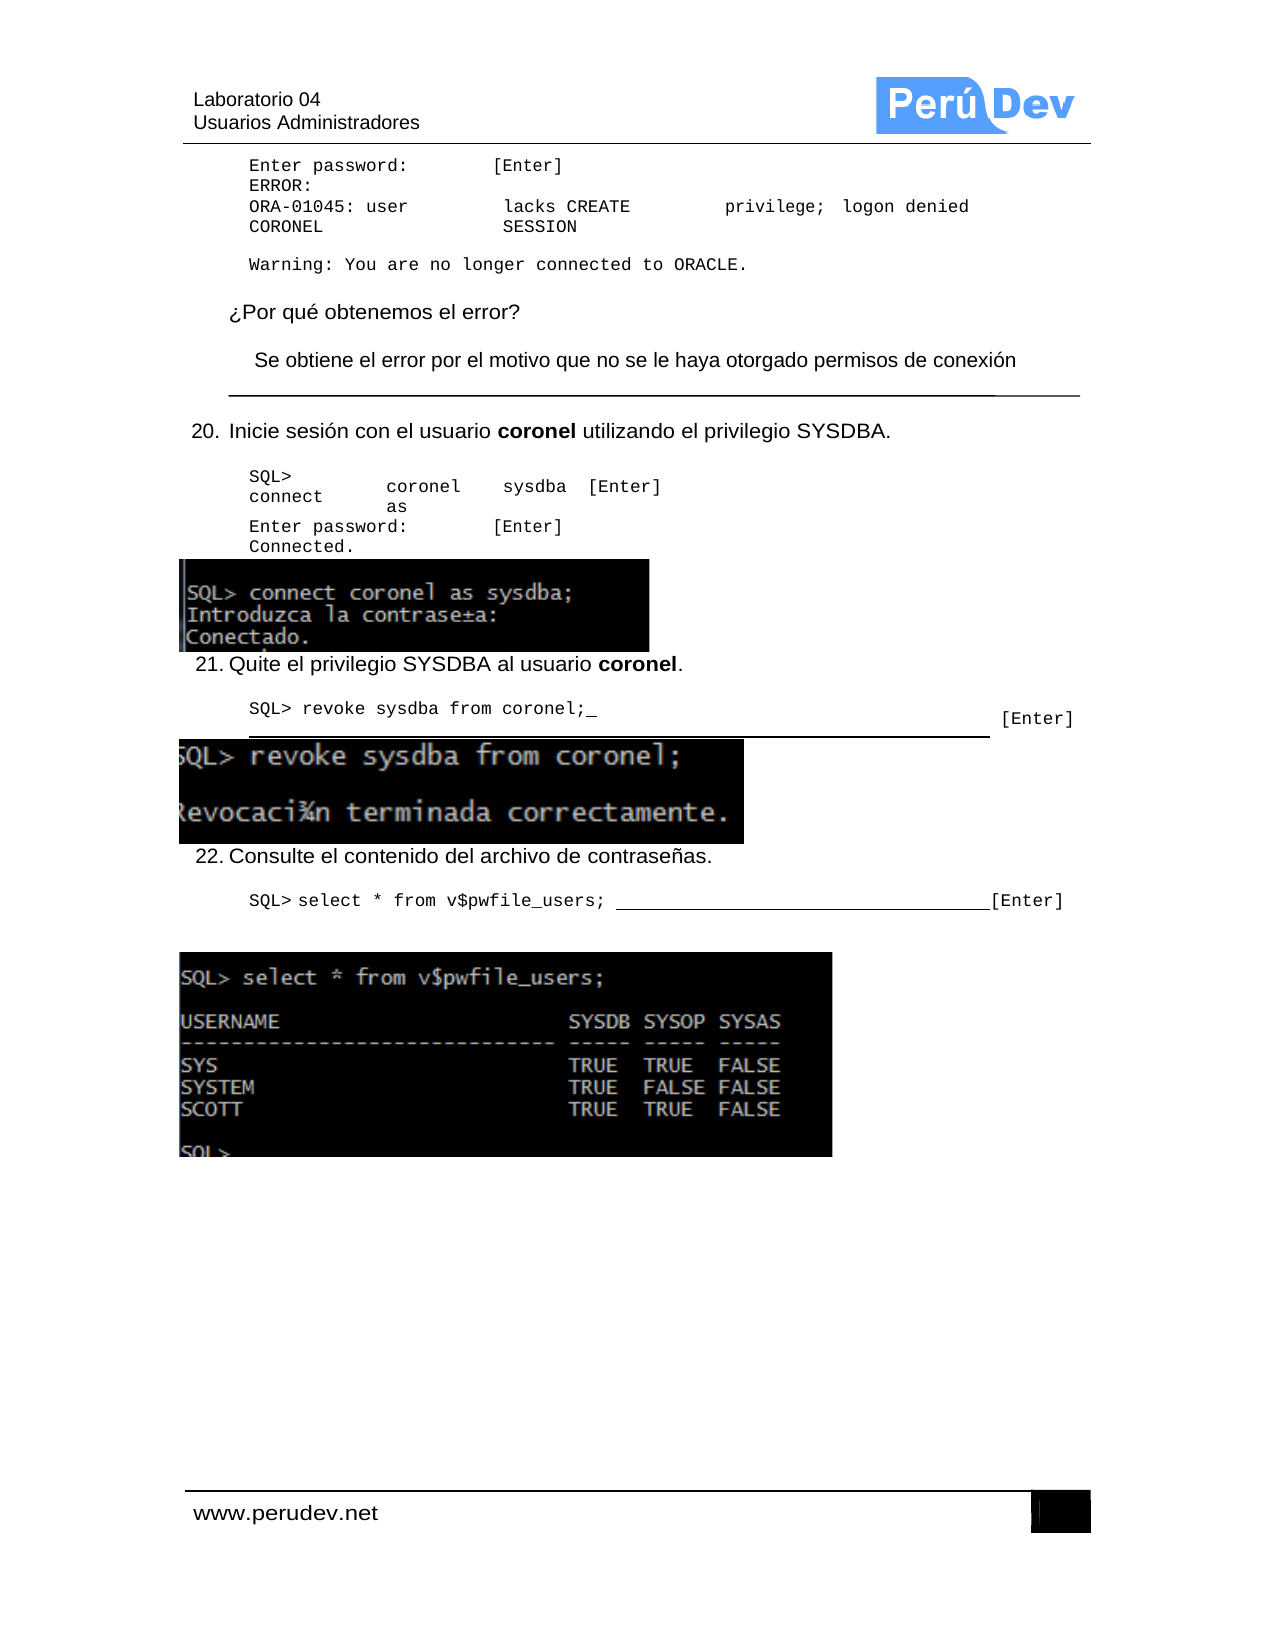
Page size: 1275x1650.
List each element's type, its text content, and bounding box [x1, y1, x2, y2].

picture [179, 739, 744, 844]
text coronel as [386, 478, 492, 518]
text SQL> revoke sysdba from coronel; [249, 699, 990, 736]
text privilege; [725, 196, 831, 216]
text logon denied [841, 196, 1096, 216]
text Enter password: [Enter] ERROR: [249, 156, 567, 196]
text SQL> connect [249, 467, 376, 508]
text lacks CREATE SESSION [503, 196, 714, 236]
list Quite el privilegio SYSDBA al usuario coronel. [195, 651, 1096, 675]
text [Enter] [1000, 710, 1096, 730]
list Consulte el contenido del archivo de contraseñas. [195, 844, 990, 868]
text ¿Por qué obtenemos el error? [228, 300, 1096, 324]
picture [876, 77, 1075, 134]
text Se obtiene el error por el motivo que no se le haya otorgado permisos de conexión [179, 348, 1096, 372]
text sysdba [Enter] [503, 478, 1096, 498]
text ORA-01045: user CORONEL [249, 196, 492, 236]
list Inicie sesión con el usuario coronel utilizando el privilegio SYSDBA. [191, 419, 1096, 443]
text SQL> select * from v$pwfile_users; [Enter] [249, 892, 1096, 912]
picture [179, 559, 650, 652]
picture [179, 952, 833, 1157]
text Enter password: [Enter] Connected. [249, 518, 567, 558]
text Warning: You are no longer connected to ORACLE. [249, 256, 1096, 276]
